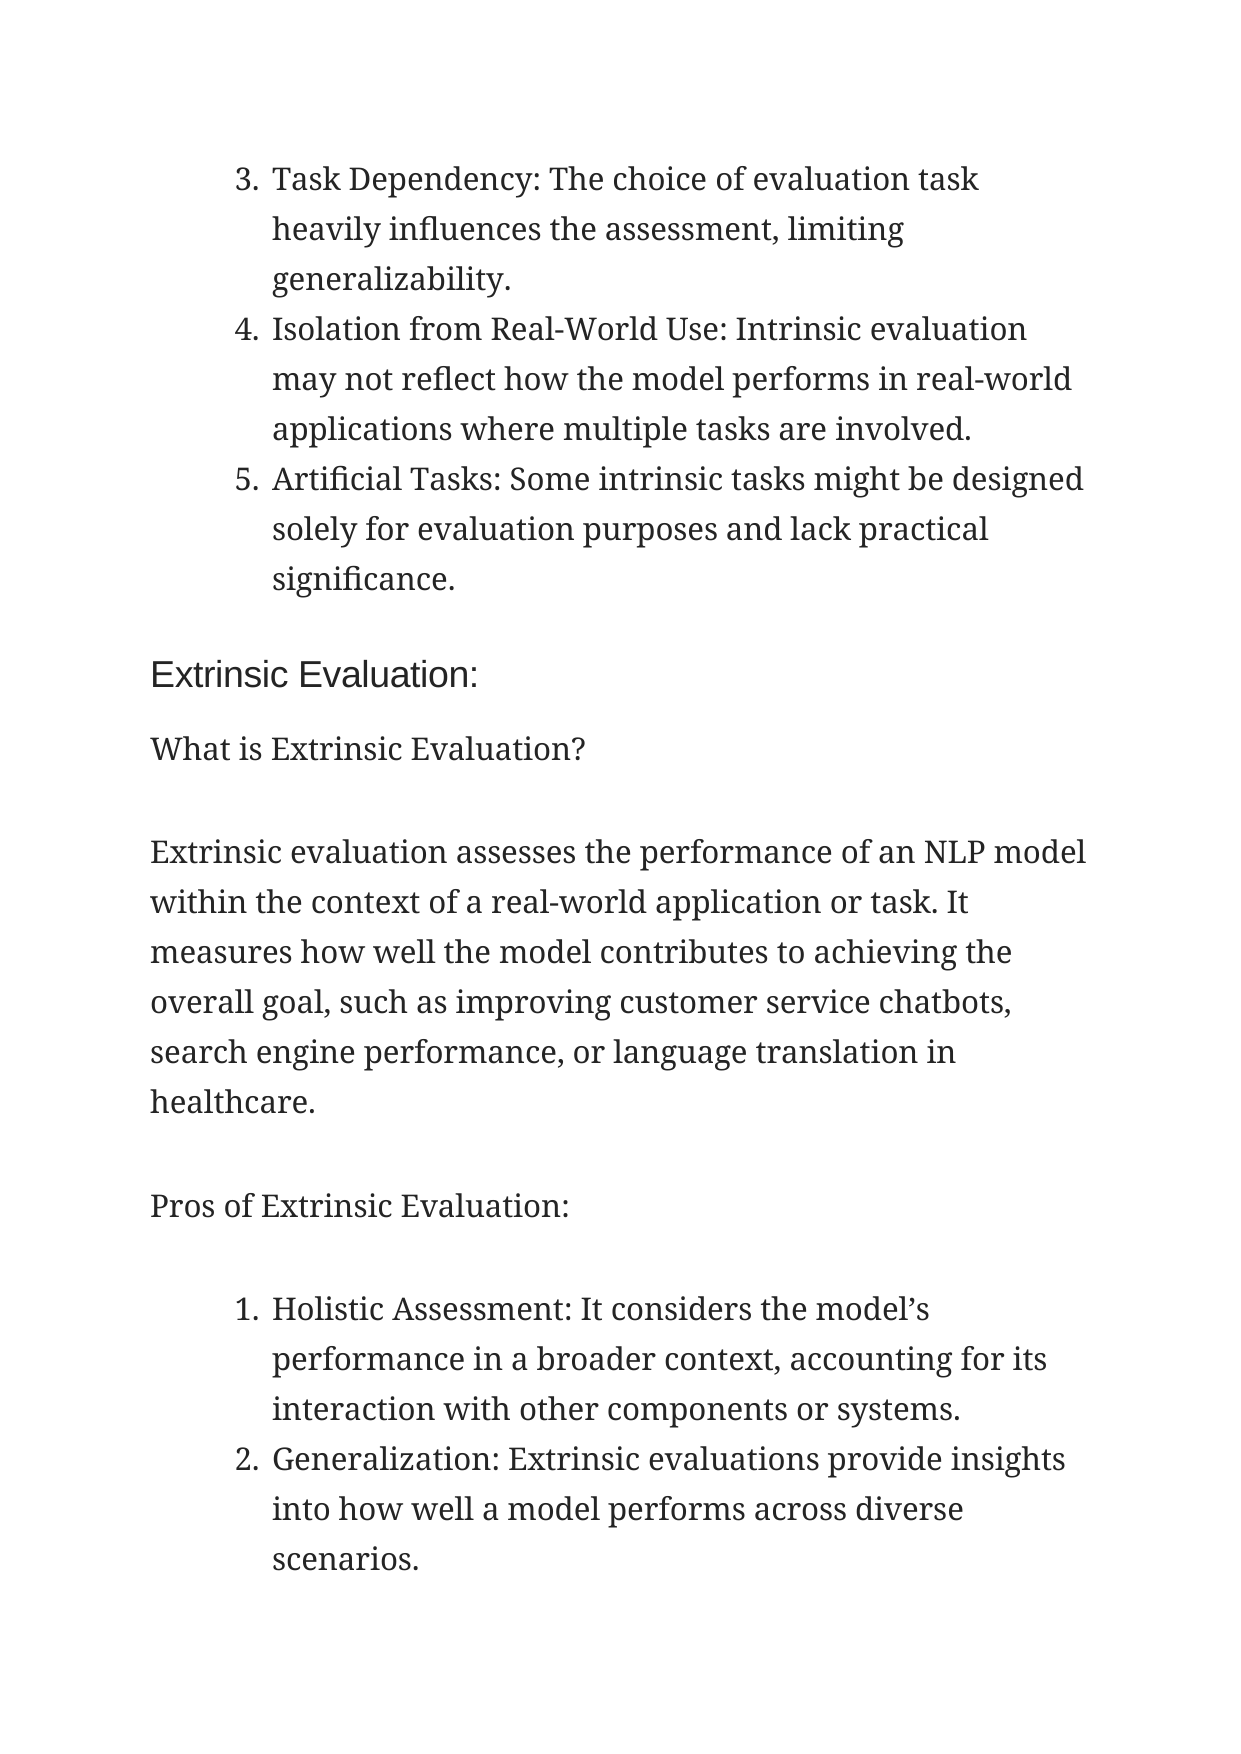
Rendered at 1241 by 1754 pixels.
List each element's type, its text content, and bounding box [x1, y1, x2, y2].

text What is Extrinsic Evaluation? [150, 719, 1090, 769]
text Pros of Extrinsic Evaluation: [150, 1176, 1090, 1226]
list Generalization: Extrinsic evaluations provide insights into how well a model performs across diverse scenarios. [234, 1430, 1090, 1580]
list Isolation from Real-World Use: Intrinsic evaluation may not reflect how the model performs in real-world applications where multiple tasks are involved. [234, 300, 1090, 450]
list Artificial Tasks: Some intrinsic tasks might be designed solely for evaluation purposes and lack practical significance. [234, 450, 1090, 600]
list Holistic Assessment: It considers the model’s performance in a broader context, accounting for its interaction with other components or systems. [234, 1280, 1090, 1430]
text Extrinsic evaluation assesses the performance of an NLP model within the context of a real-world application or task. It measures how well the model contributes to achieving the overall goal, such as improving customer service chatbots, search engine performance, or language translation in healthcare. [150, 823, 1090, 1123]
subtitle Extrinsic Evaluation: [150, 649, 1090, 696]
list Task Dependency: The choice of evaluation task heavily influences the assessment, limiting generalizability. [234, 150, 1090, 300]
